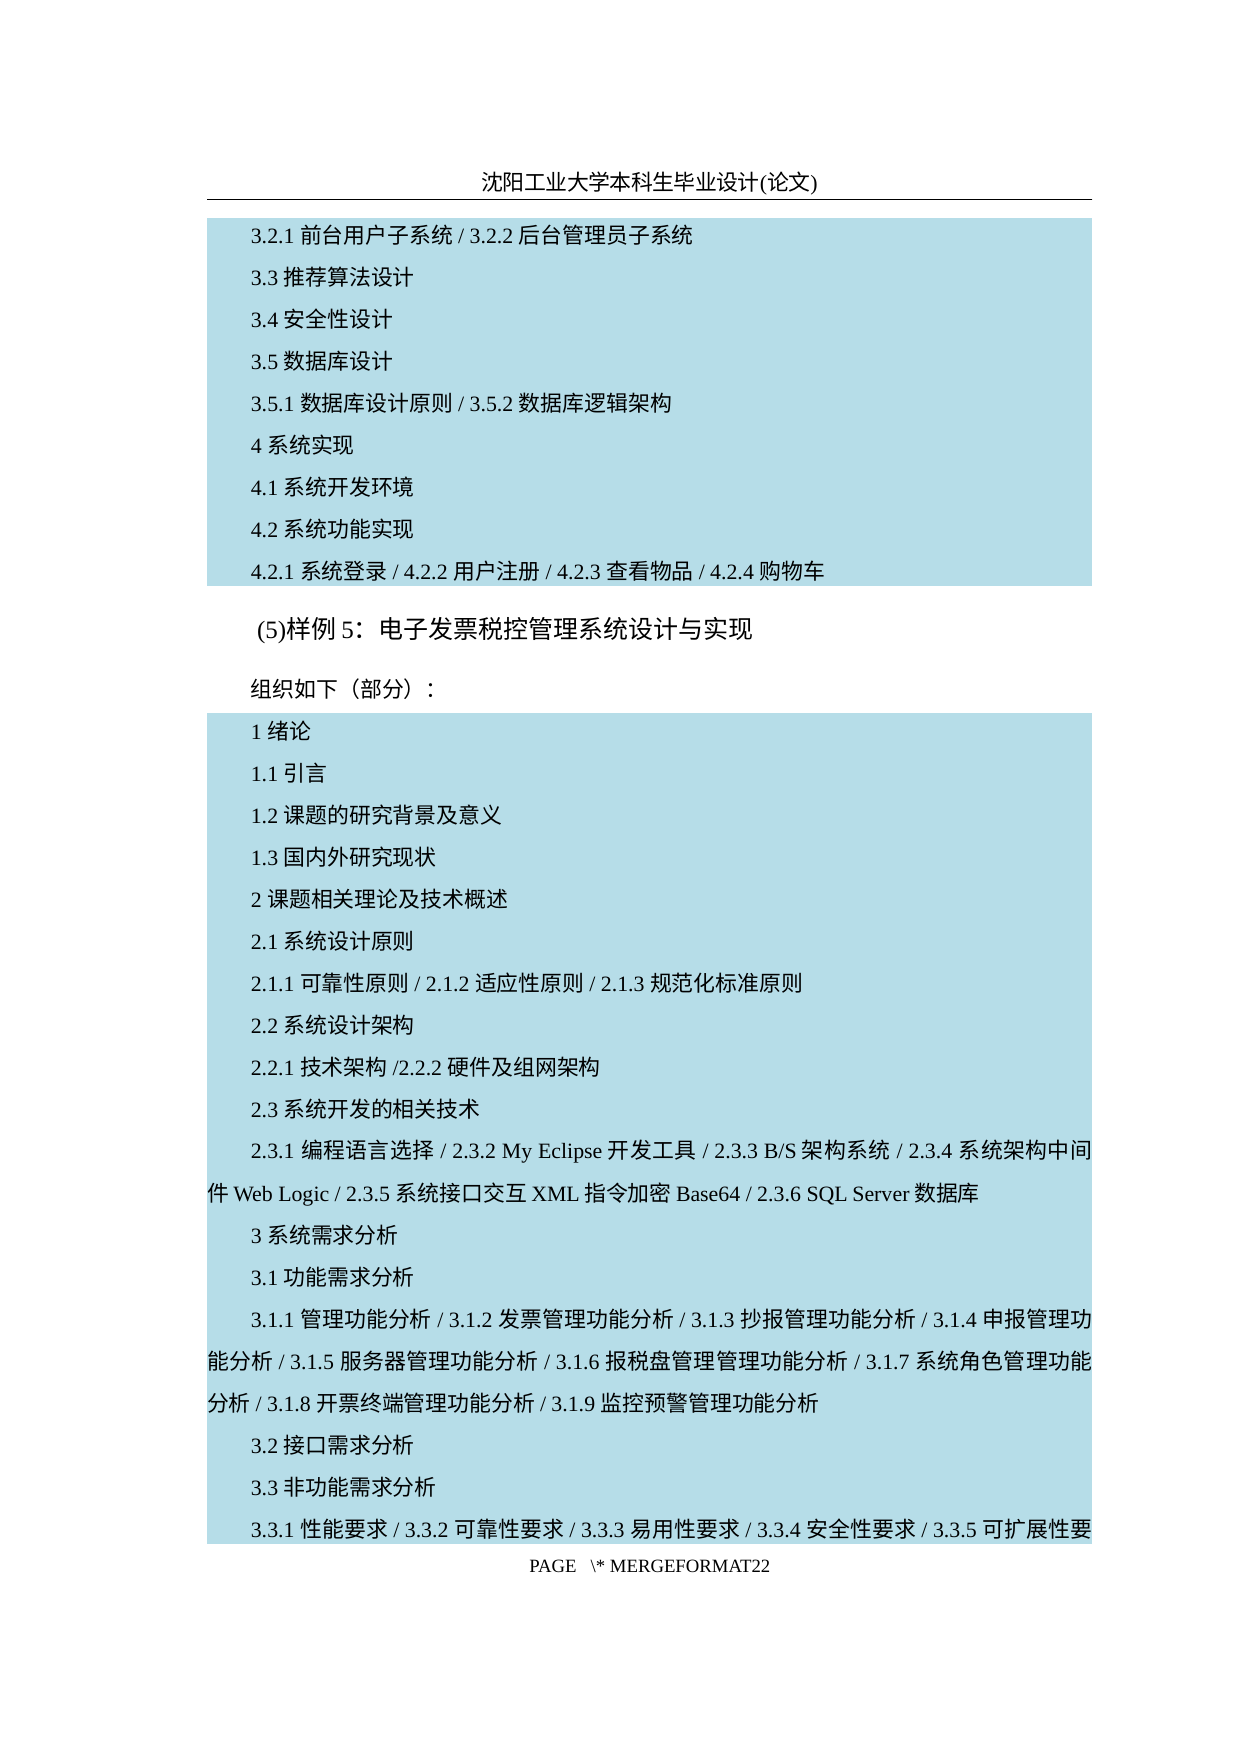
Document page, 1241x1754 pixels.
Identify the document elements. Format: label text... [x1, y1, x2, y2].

text 3 系统需求分析 [207, 1217, 1092, 1250]
text 2.2.1 技术架构 /2.2.2 硬件及组网架构 [207, 1049, 1092, 1082]
text 3.2 接口需求分析 [207, 1428, 1092, 1460]
text 3.4 安全性设计 [207, 302, 1092, 334]
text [207, 1512, 1092, 1544]
text (5)样例5：电子发票税控管理系统设计与实现 [207, 596, 1092, 661]
text 2.1.1 可靠性原则 / 2.1.2 适应性原则 / 2.1.3 规范化标准原则 [207, 965, 1092, 998]
text 4 系统实现 [207, 428, 1092, 460]
text 3.1 功能需求分析 [207, 1259, 1092, 1292]
text 2.3.1 编程语言选择 / 2.3.2 My Eclipse开发工具 / 2.3.3 B/S架构系统 / 2.3.4 系统架构中间件Web Logic / 2.3.5 系统接口交互XML指令加密Base64 / 2.3.6 SQL Server数据库 [207, 1133, 1092, 1208]
text 2.2 系统设计架构 [207, 1007, 1092, 1040]
text 3.5.1 数据库设计原则 / 3.5.2 数据库逻辑架构 [207, 386, 1092, 418]
text 3.3 非功能需求分析 [207, 1469, 1092, 1502]
text 2.1 系统设计原则 [207, 923, 1092, 956]
text 2 课题相关理论及技术概述 [207, 881, 1092, 914]
text 4.2.1 系统登录 / 4.2.2 用户注册 / 4.2.3 查看物品 / 4.2.4 购物车 [207, 553, 1092, 586]
text 2.3 系统开发的相关技术 [207, 1091, 1092, 1124]
text 1.2 课题的研究背景及意义 [207, 797, 1092, 830]
text 1.1 引言 [207, 755, 1092, 788]
text 3.2.1 前台用户子系统 / 3.2.2 后台管理员子系统 [207, 218, 1092, 250]
text 1.3 国内外研究现状 [207, 839, 1092, 872]
text 组织如下（部分）： [207, 671, 1092, 704]
text 4.1 系统开发环境 [207, 469, 1092, 502]
text 4.2 系统功能实现 [207, 512, 1092, 544]
text 3.3 推荐算法设计 [207, 260, 1092, 292]
text 3.5 数据库设计 [207, 344, 1092, 376]
text 1 绪论 [207, 713, 1092, 746]
text 3.1.1 管理功能分析 / 3.1.2 发票管理功能分析 / 3.1.3 抄报管理功能分析 / 3.1.4 申报管理功能分析 / 3.1.5 服务器管理功能分析 / 3.1.6 报税盘管理管理功能分析 / 3.1.7 系统角色管理功能分析 / 3.1.8 开票终端管理功能分析 / 3.1.9 监控预警管理功能分析 [207, 1301, 1092, 1418]
